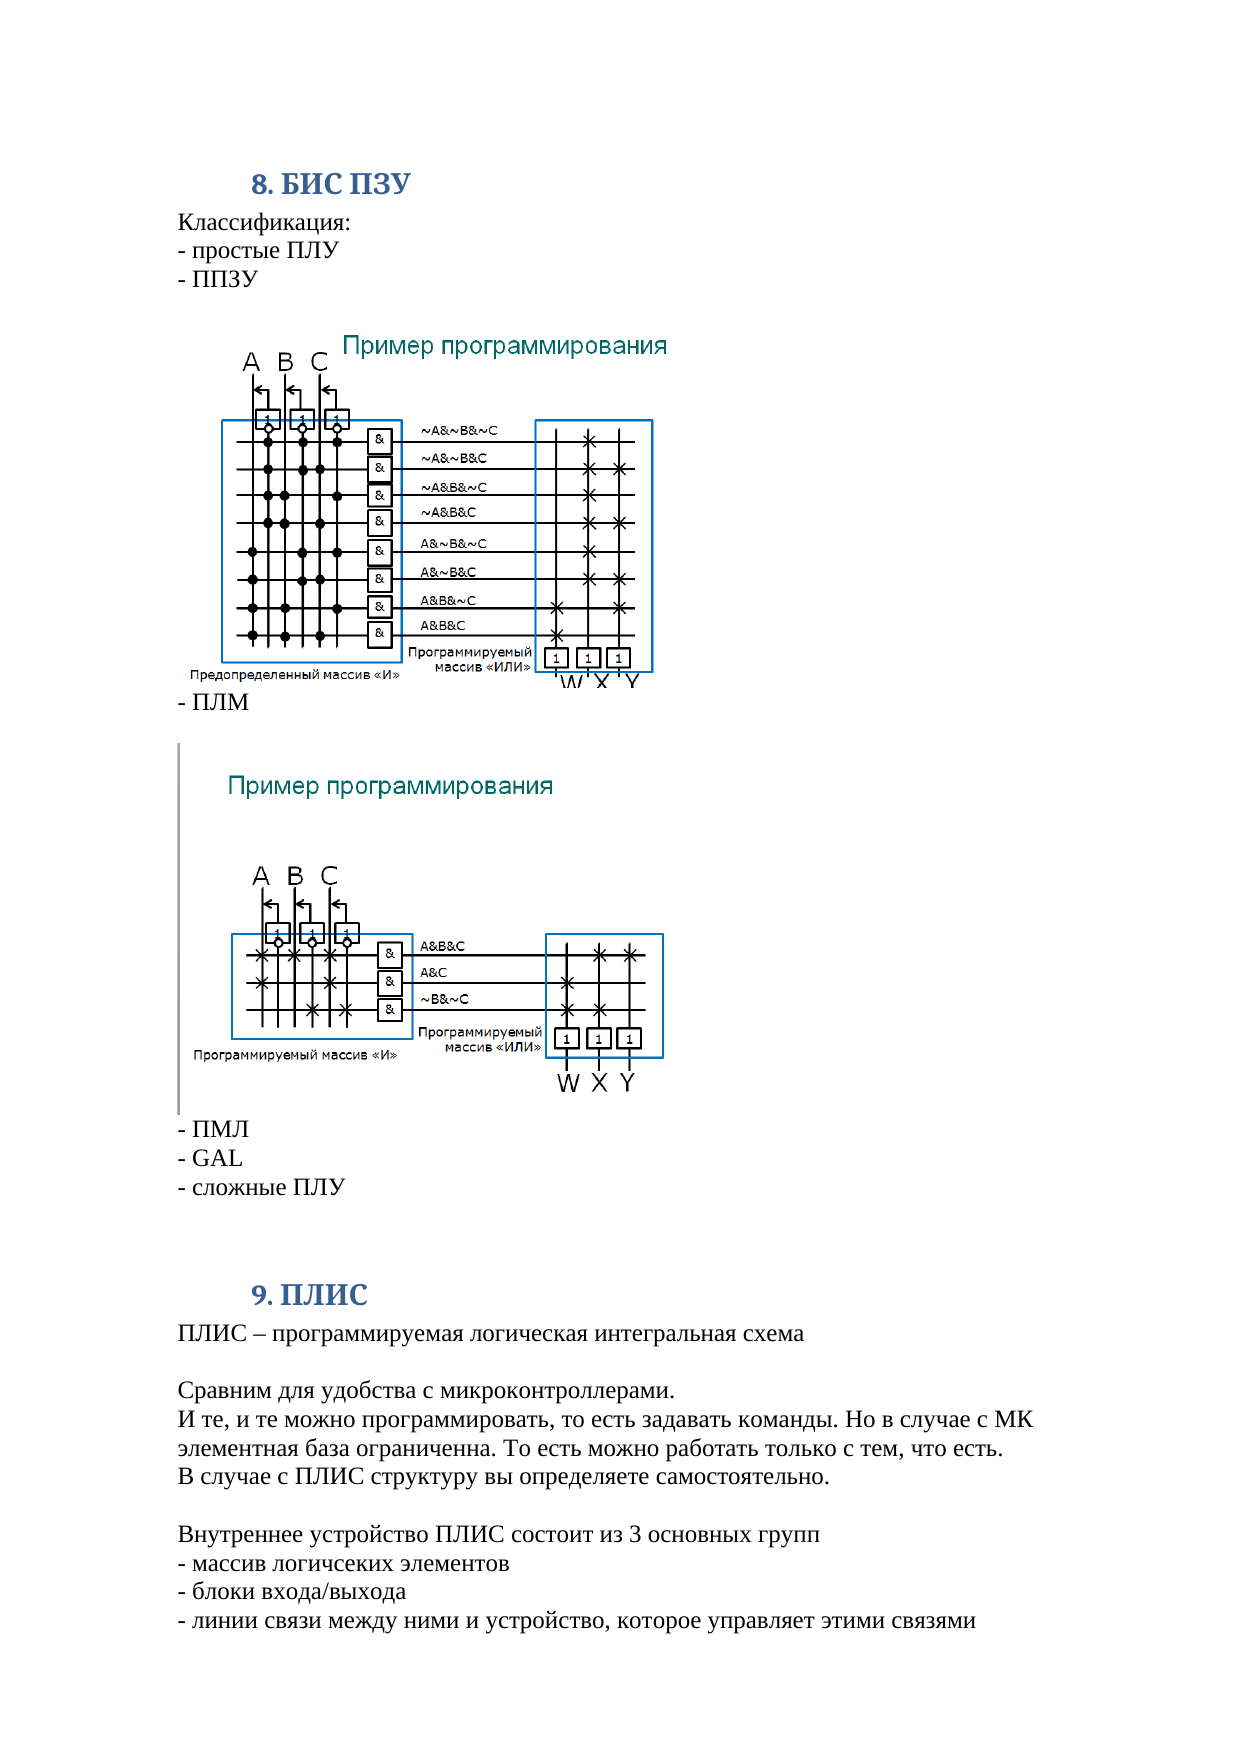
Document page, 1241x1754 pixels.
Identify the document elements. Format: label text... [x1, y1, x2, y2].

text Сравним для удобства с микроконтроллерами. [177, 1375, 1152, 1404]
picture [177, 743, 669, 1115]
text - линии связи между ними и устройство, которое управляет этими связями [177, 1605, 1152, 1634]
picture [177, 321, 669, 688]
text - блоки входа/выхода [177, 1576, 1152, 1605]
text - массив логичсеких элементов [177, 1548, 1152, 1576]
subtitle 8. БИС ПЗУ [177, 168, 1152, 202]
text - ПЛМ [177, 687, 1152, 716]
text - простые ПЛУ [177, 235, 1152, 264]
text - GAL [177, 1143, 1152, 1172]
text - ППЗУ [177, 264, 1152, 293]
text В случае с ПЛИС структуру вы определяете самостоятельно. [177, 1461, 1152, 1490]
text И те, и те можно программировать, то есть задавать команды. Но в случае с МК элементная база ограниченна. То есть можно работать только с тем, что есть. [177, 1404, 1152, 1461]
subtitle 9. ПЛИС [177, 1279, 1152, 1313]
text Классификация: [177, 207, 1152, 235]
text Внутреннее устройство ПЛИС состоит из 3 основных групп [177, 1519, 1152, 1548]
text ПЛИС – программируемая логическая интегральная схема [177, 1318, 1152, 1346]
text - ПМЛ [177, 1114, 1152, 1143]
text - сложные ПЛУ [177, 1172, 1152, 1200]
